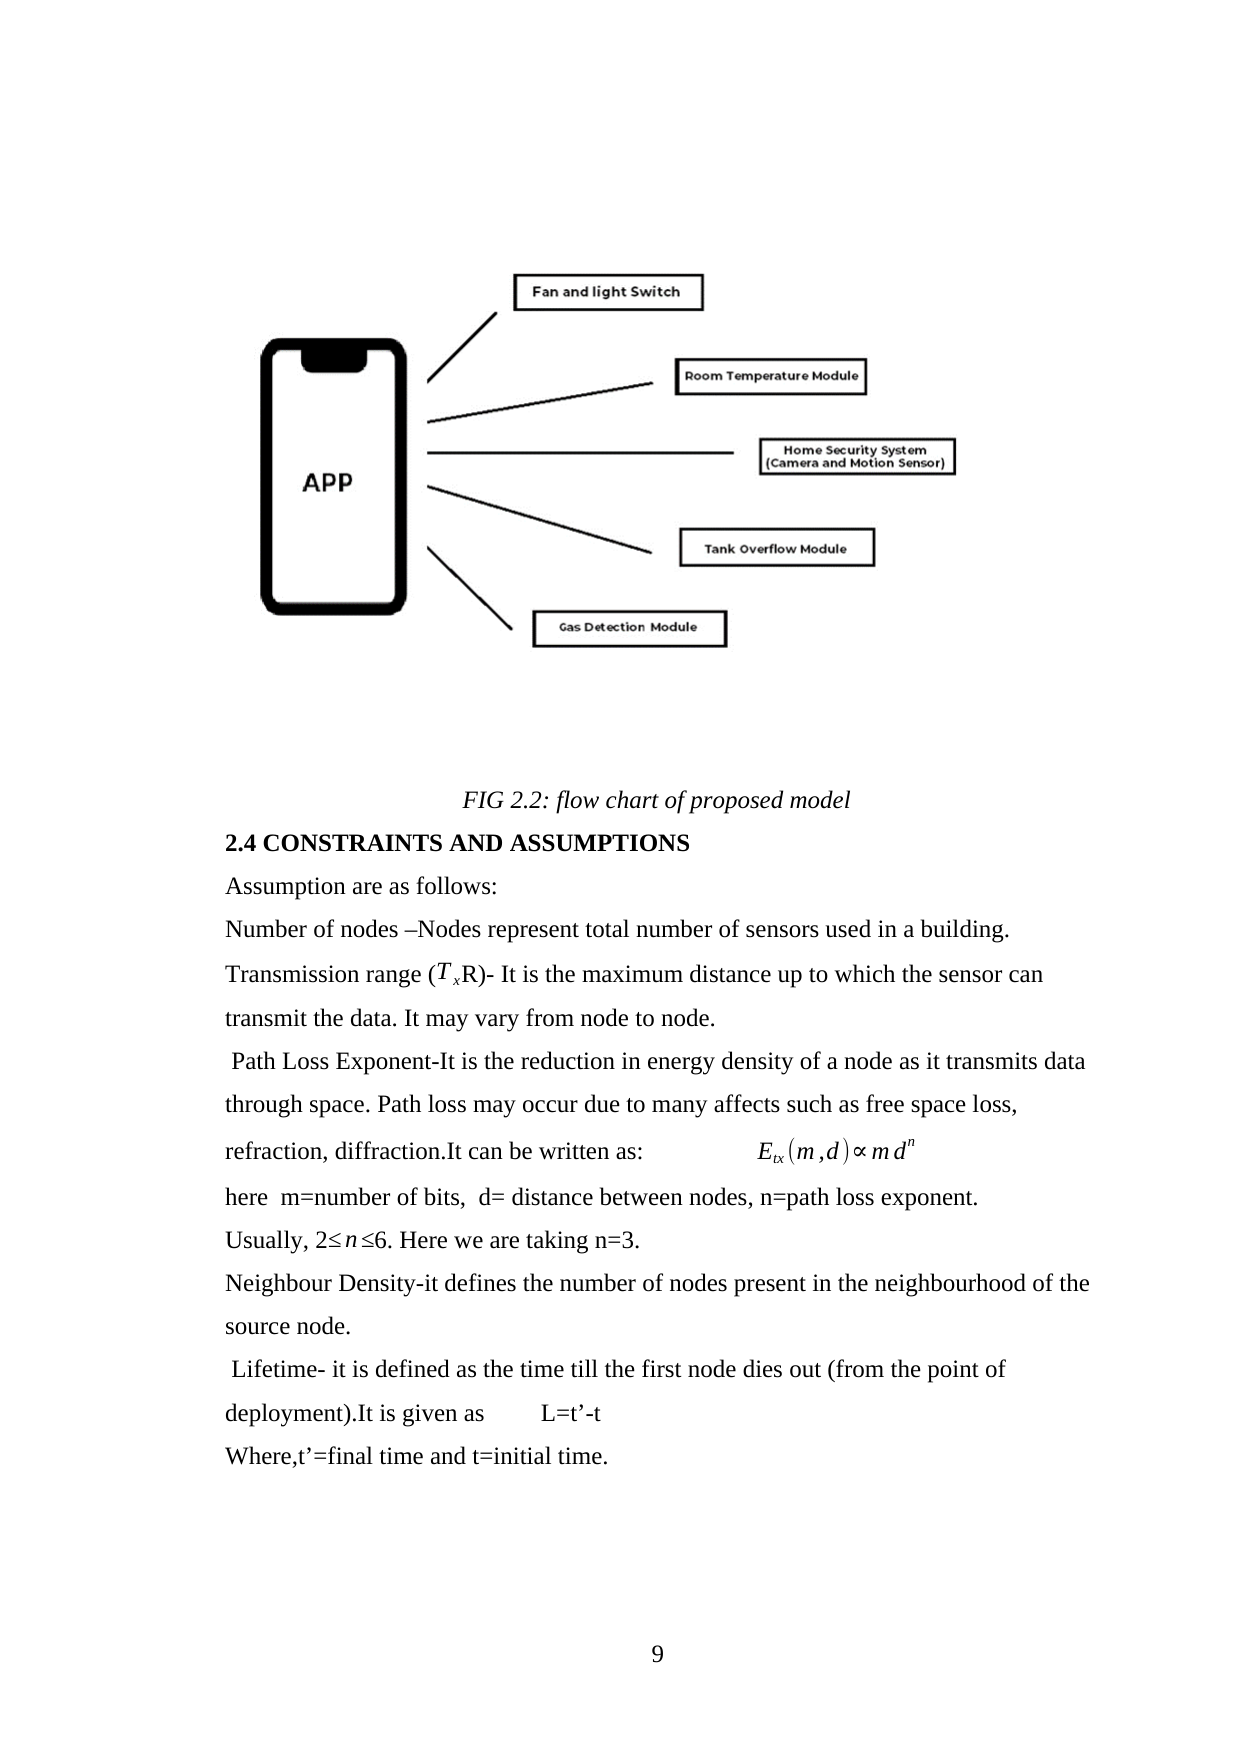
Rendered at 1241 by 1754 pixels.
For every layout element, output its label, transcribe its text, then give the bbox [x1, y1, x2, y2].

text here m=number of bits, d= distance between nodes, n=path loss exponent. [225, 1182, 1090, 1211]
text Neighbour Density-it defines the number of nodes present in the neighbourhood of the source node. [225, 1268, 1090, 1340]
text 2.4 CONSTRAINTS AND ASSUMPTIONS [225, 828, 1090, 857]
text Lifetime- it is defined as the time till the first node dies out (from the point of deployment).It is given as L=t’-t [225, 1354, 1090, 1426]
picture [225, 225, 1004, 730]
text Transmission range (R)- It is the maximum distance up to which the sensor can transmit the data. It may vary from node to node. [225, 958, 1090, 1032]
text Path Loss Exponent-It is the reduction in energy density of a node as it transmits data through space. Path loss may occur due to many affects such as free space loss, refraction, diffraction.It can be written as: [225, 1046, 1090, 1168]
text Where,t’=final time and t=initial time. [225, 1441, 1090, 1469]
text FIG 2.2: flow chart of proposed model [225, 785, 1090, 814]
text Number of nodes –Nodes represent total number of sensors used in a building. [225, 914, 1090, 943]
text Assumption are as follows: [225, 871, 1090, 900]
text Usually, 26. Here we are taking n=3. [225, 1225, 1090, 1254]
